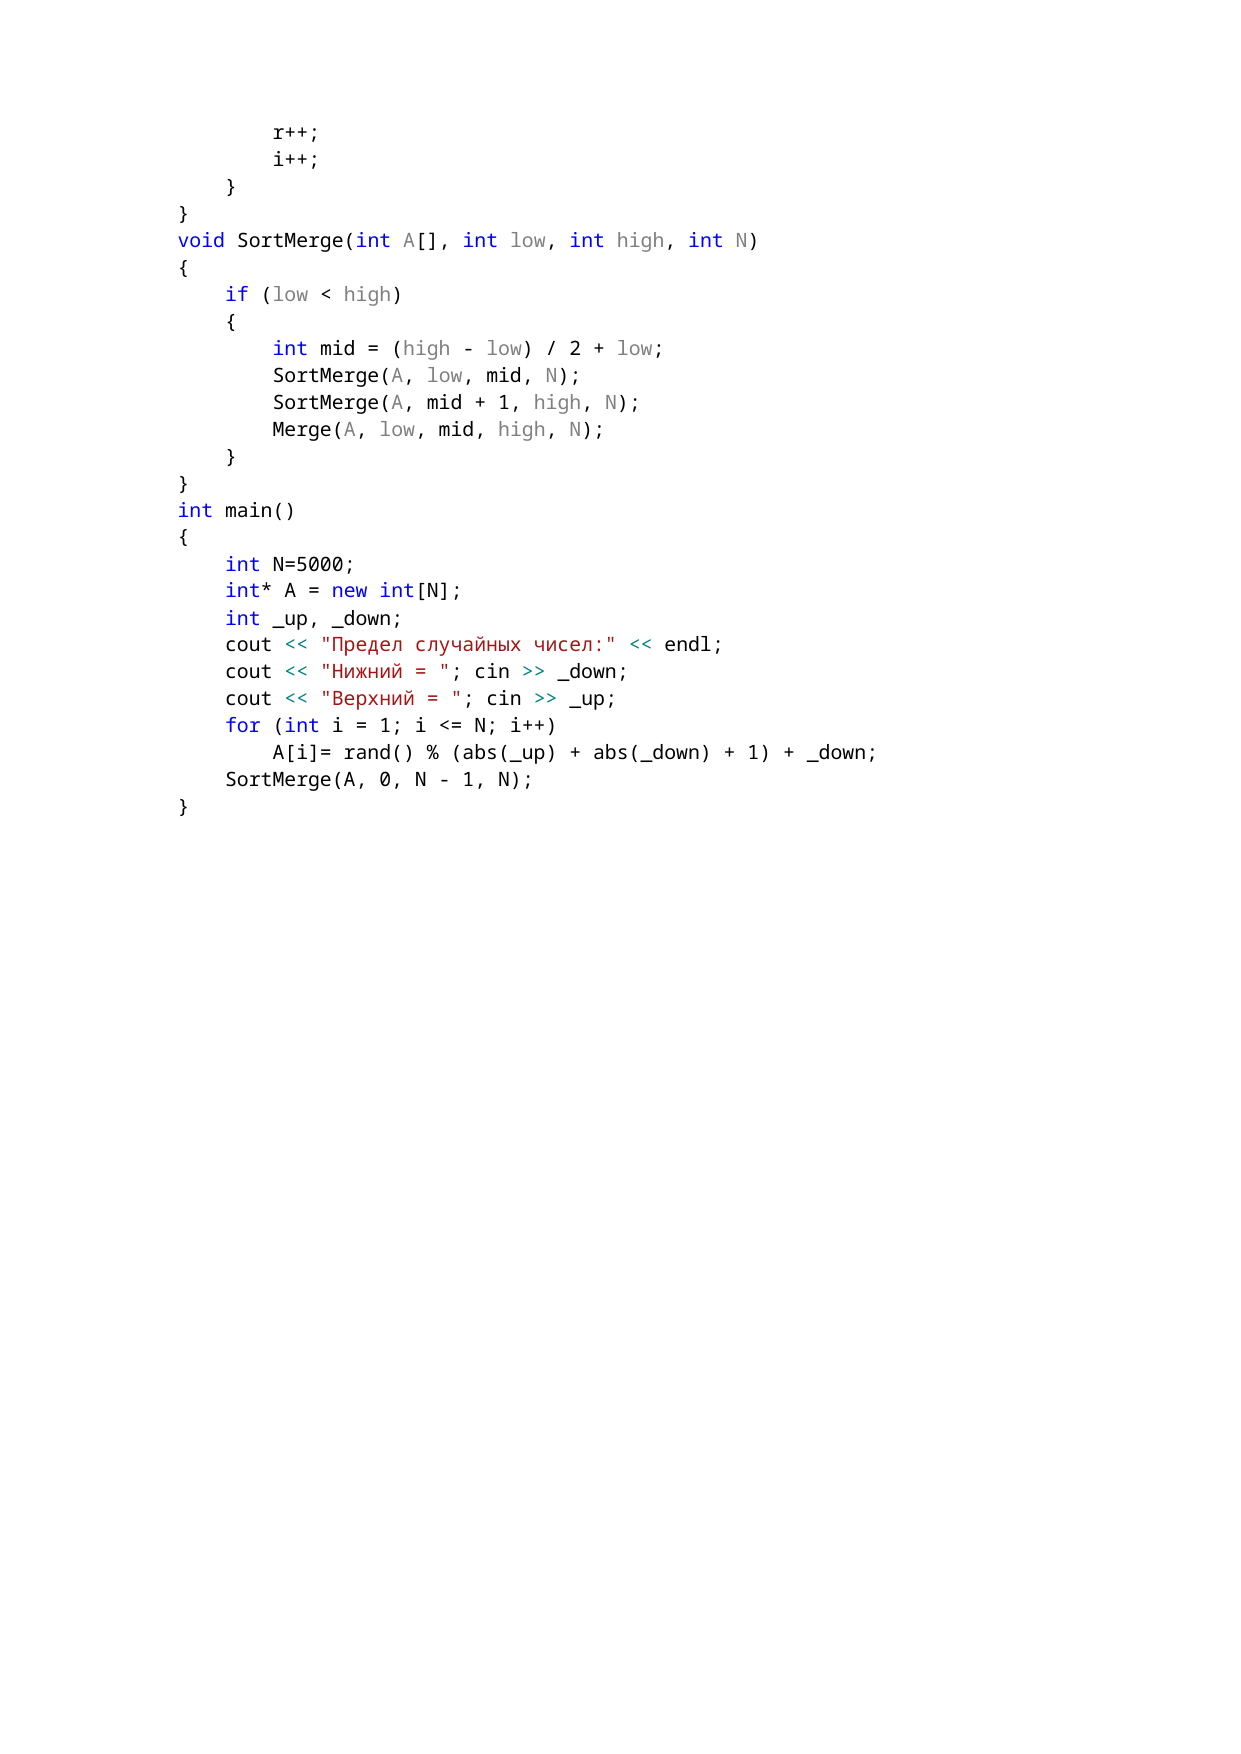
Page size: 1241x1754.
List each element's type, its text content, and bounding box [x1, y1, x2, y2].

text Merge(A, low, mid, high, N); [177, 415, 1152, 442]
text } [177, 199, 1152, 226]
text SortMerge(A, low, mid, N); [177, 361, 1152, 388]
text int N=5000; [177, 550, 1152, 577]
text { [177, 523, 1152, 550]
text cout << "Верхний = "; cin >> _up; [177, 685, 1152, 712]
text int _up, _down; [177, 604, 1152, 631]
text for (int i = 1; i <= N; i++) [177, 712, 1152, 739]
text if (low < high) [177, 280, 1152, 307]
text } [177, 172, 1152, 199]
text A[i]= rand() % (abs(_up) + abs(_down) + 1) + _down; [177, 739, 1152, 766]
text } [177, 469, 1152, 496]
text int* A = new int[N]; [177, 577, 1152, 604]
text SortMerge(A, mid + 1, high, N); [177, 388, 1152, 415]
text void SortMerge(int A[], int low, int high, int N) [177, 226, 1152, 253]
text int main() [177, 496, 1152, 523]
text } [177, 442, 1152, 469]
text } [177, 793, 1152, 819]
text { [177, 307, 1152, 334]
text int mid = (high - low) / 2 + low; [177, 334, 1152, 361]
text i++; [177, 145, 1152, 172]
text cout << "Нижний = "; cin >> _down; [177, 658, 1152, 685]
text { [177, 253, 1152, 280]
text r++; [177, 118, 1152, 145]
text cout << "Предел случайных чисел:" << endl; [177, 631, 1152, 658]
text SortMerge(A, 0, N - 1, N); [177, 766, 1152, 793]
